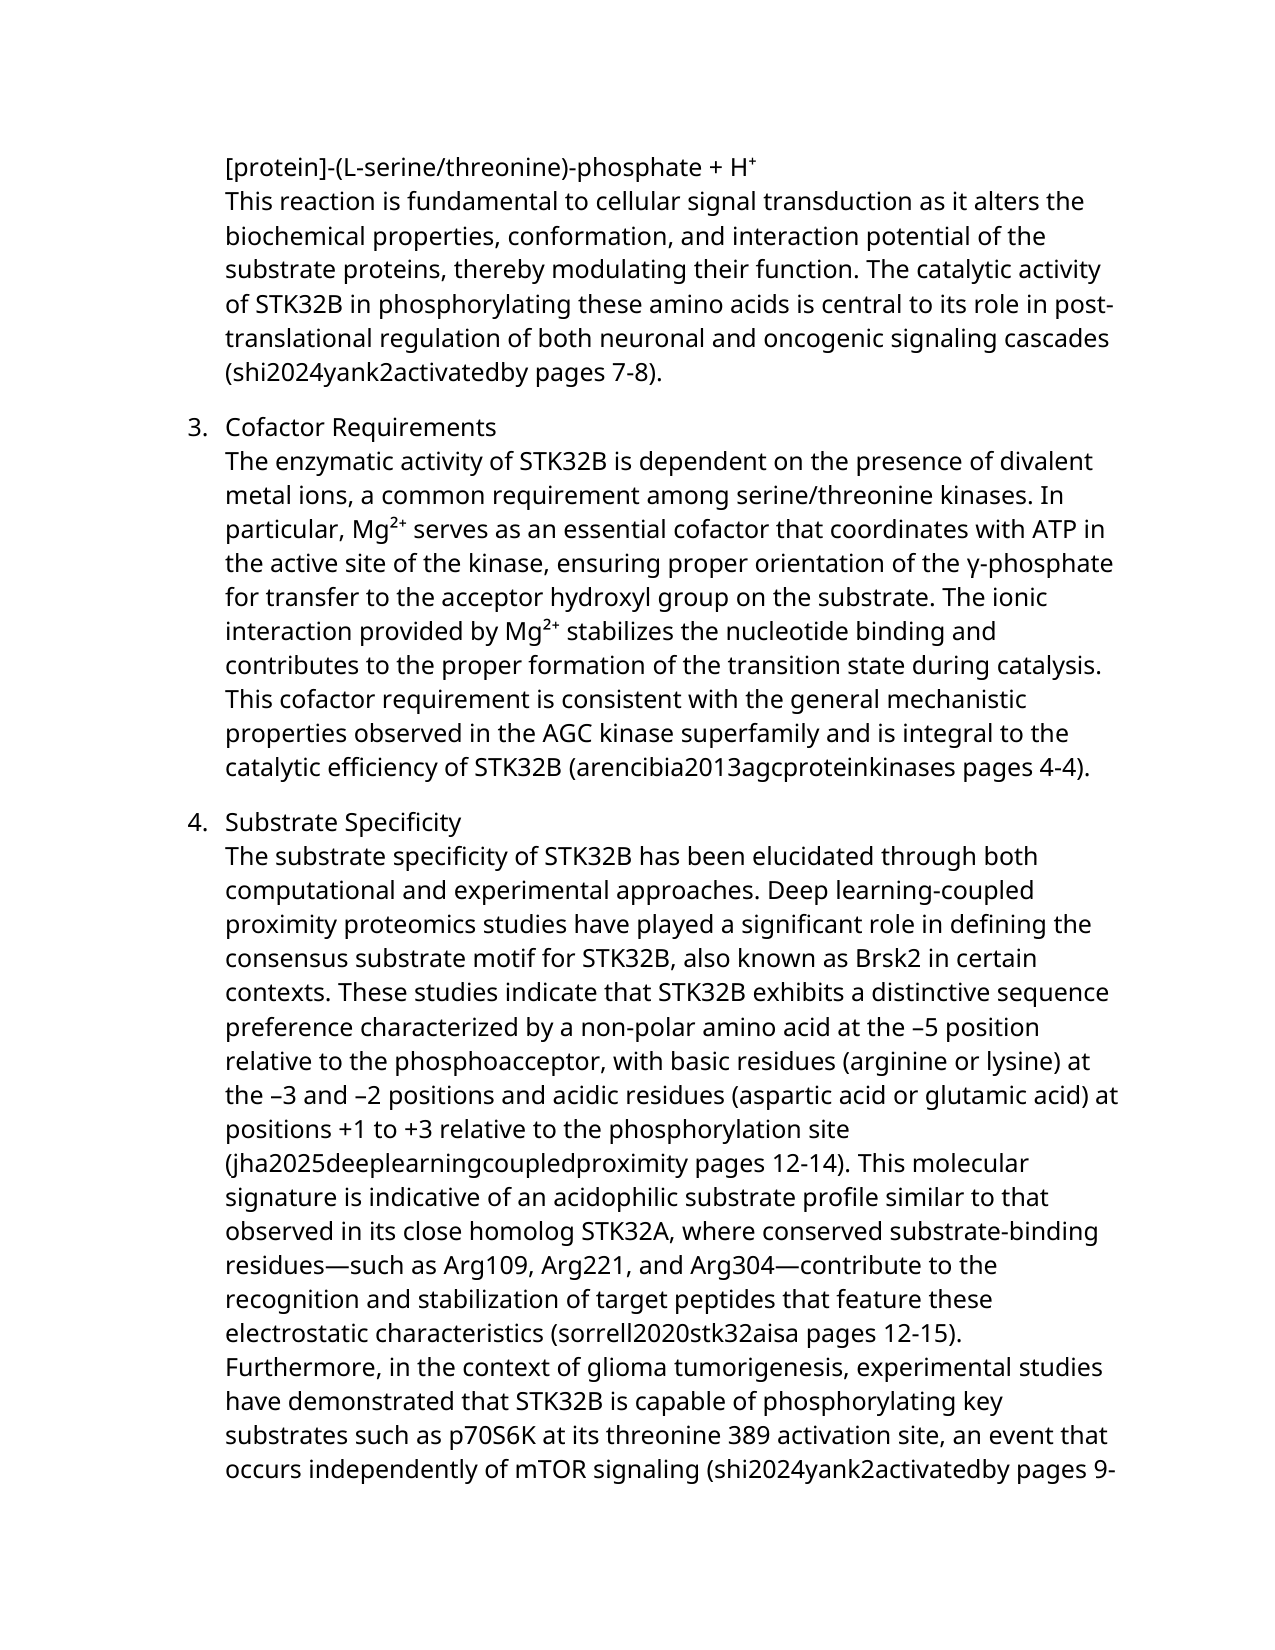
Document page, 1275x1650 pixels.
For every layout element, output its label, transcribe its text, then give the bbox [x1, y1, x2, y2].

list Cofactor Requirements The enzymatic activity of STK32B is dependent on the presence of divalent metal ions, a common requirement among serine/threonine kinases. In particular, Mg²⁺ serves as an essential cofactor that coordinates with ATP in the active site of the kinase, ensuring proper orientation of the γ-phosphate for transfer to the acceptor hydroxyl group on the substrate. The ionic interaction provided by Mg²⁺ stabilizes the nucleotide binding and contributes to the proper formation of the transition state during catalysis. This cofactor requirement is consistent with the general mechanistic properties observed in the AGC kinase superfamily and is integral to the catalytic efficiency of STK32B (arencibia2013agcproteinkinases pages 4-4). [187, 409, 1125, 784]
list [187, 805, 1125, 1486]
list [187, 150, 1125, 388]
